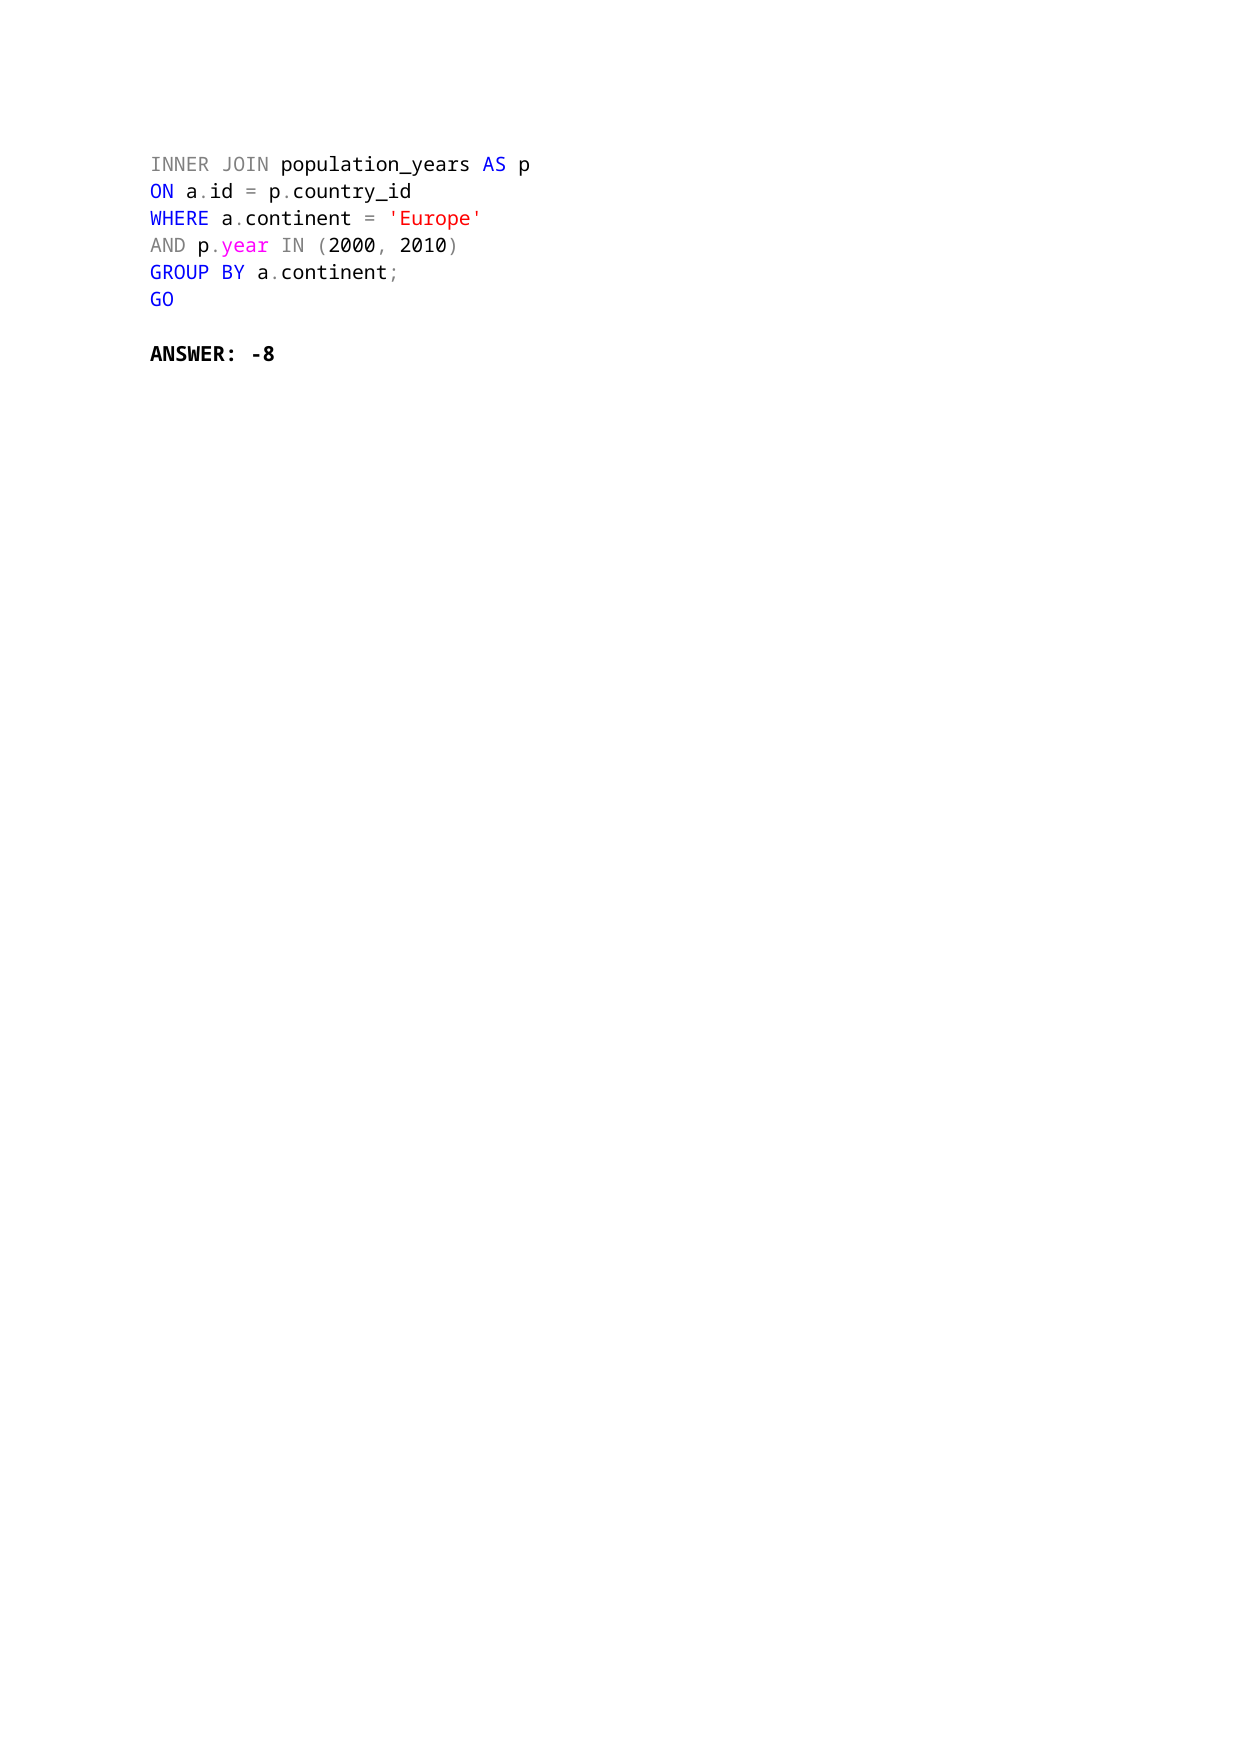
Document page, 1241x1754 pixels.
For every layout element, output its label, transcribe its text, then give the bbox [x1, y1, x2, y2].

text AND p.year IN (2000, 2010) [150, 231, 1090, 258]
text ANSWER: -8 [150, 339, 1090, 367]
text WHERE a.continent = 'Europe' [150, 204, 1090, 231]
text GO [150, 285, 1090, 312]
text GROUP BY a.continent; [150, 258, 1090, 285]
text INNER JOIN population_years AS p [150, 150, 1090, 177]
text ON a.id = p.country_id [150, 177, 1090, 204]
